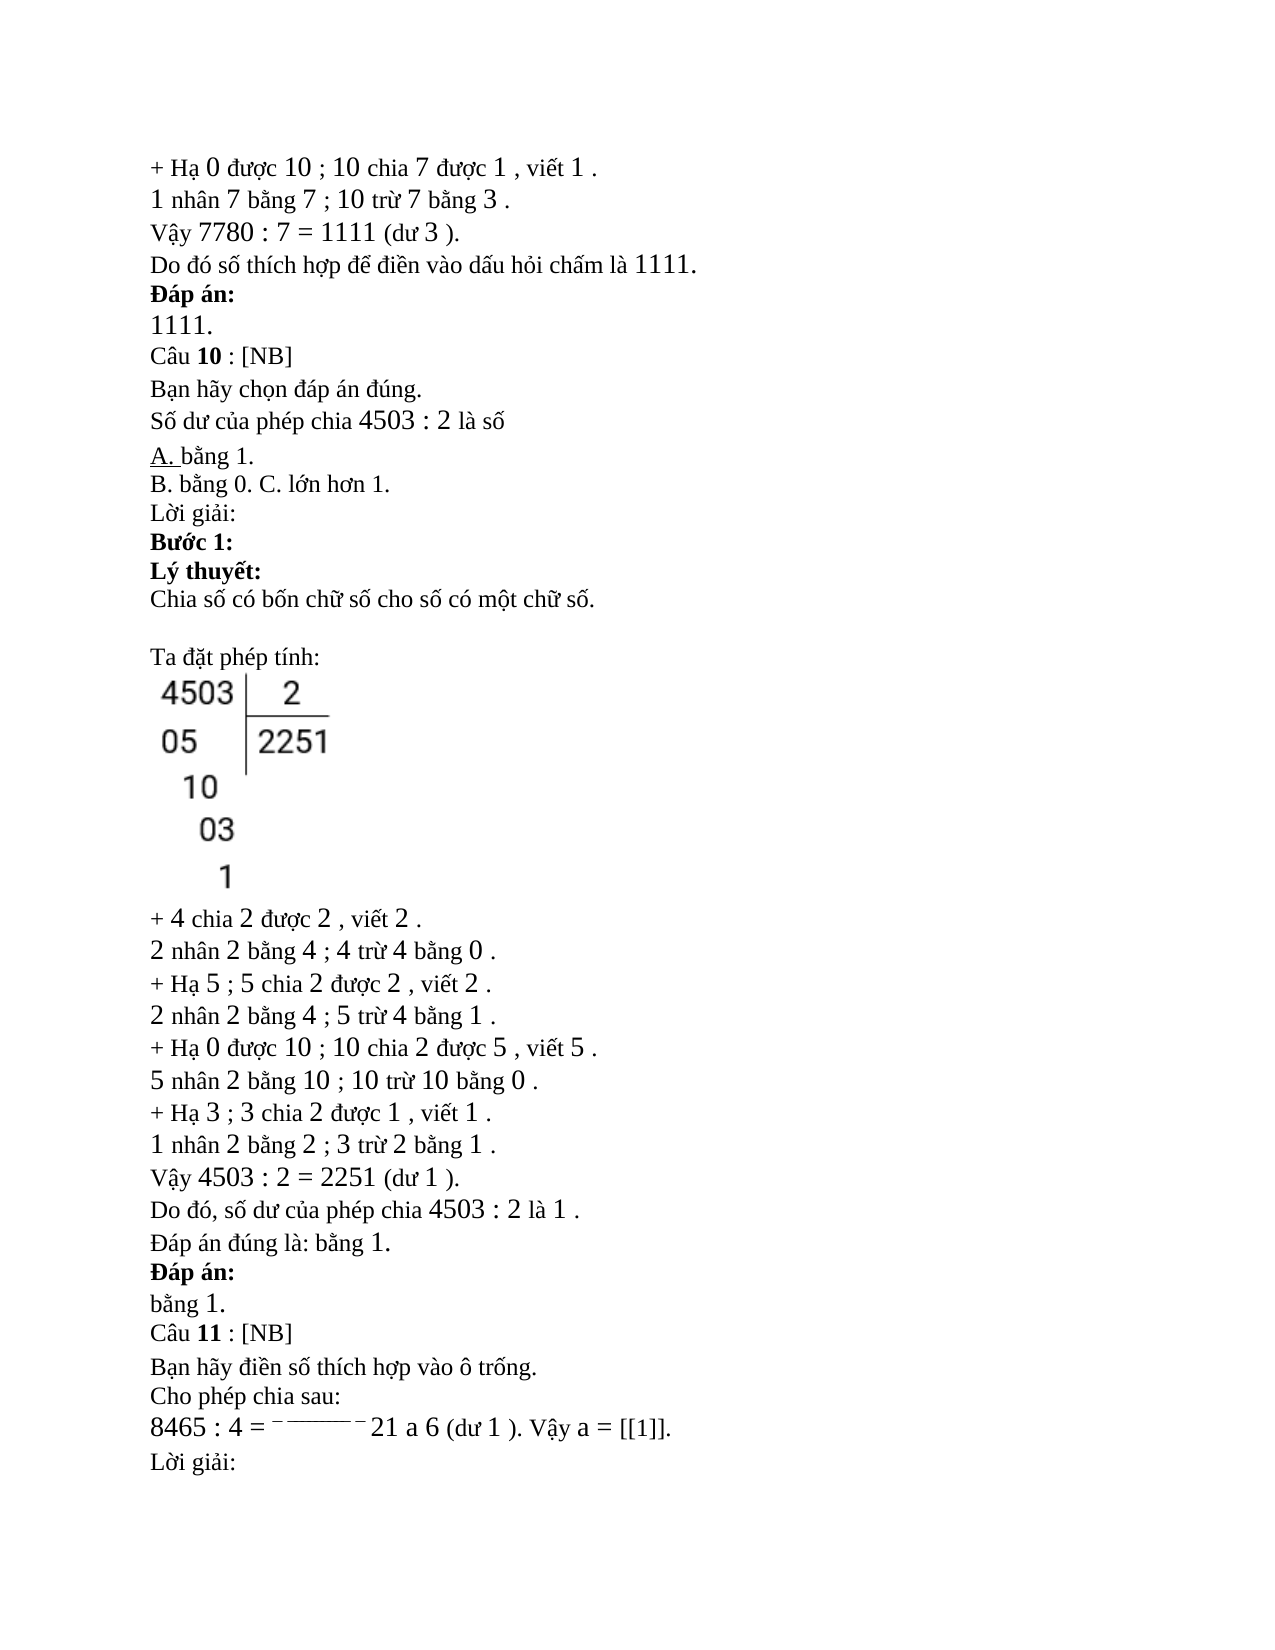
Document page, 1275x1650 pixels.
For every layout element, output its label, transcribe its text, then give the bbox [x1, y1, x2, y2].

text A. bằng 1. [150, 441, 1125, 469]
text Bước 1: [150, 527, 1125, 556]
text Lý thuyết: Chia số có bốn chữ số cho số có một chữ số. Ta đặt phép tính: + 4 chia 2 được 2 , viết 2 . 2 nhân 2 bằng 4 ; 4 trừ 4 bằng 0 . + Hạ 5 ; 5 chia 2 được 2 , viết 2 . 2 nhân 2 bằng 4 ; 5 trừ 4 bằng 1 . + Hạ 0 được 10 ; 10 chia 2 được 5 , viết 5 . 5 nhân 2 bằng 10 ; 10 trừ 10 bằng 0 . + Hạ 3 ; 3 chia 2 được 1 , viết 1 . 1 nhân 2 bằng 2 ; 3 trừ 2 bằng 1 . Vậy 4503 : 2 = 2251 (dư 1 ). Do đó, số dư của phép chia 4503 : 2 là 1 . Đáp án đúng là: bằng 1. Đáp án: bằng 1. [150, 556, 1125, 1318]
text Bạn hãy chọn đáp án đúng. Số dư của phép chia 4503 : 2 là số [150, 374, 1125, 436]
text B. bằng 0. C. lớn hơn 1. [150, 469, 1125, 498]
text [150, 150, 1125, 341]
text Câu 10 : [NB] [150, 341, 1125, 369]
text Câu 11 : [NB] [150, 1318, 1125, 1347]
text Bạn hãy điền số thích hợp vào ô trống. Cho phép chia sau: 8465 : 4 = ¯ ¯¯¯¯¯¯¯¯¯ ¯ 21 a 6 (dư 1 ). Vậy a = [[1]]. [150, 1352, 1125, 1442]
picture [150, 670, 338, 901]
text Lời giải: [150, 1447, 1125, 1476]
text Lời giải: [150, 498, 1125, 527]
